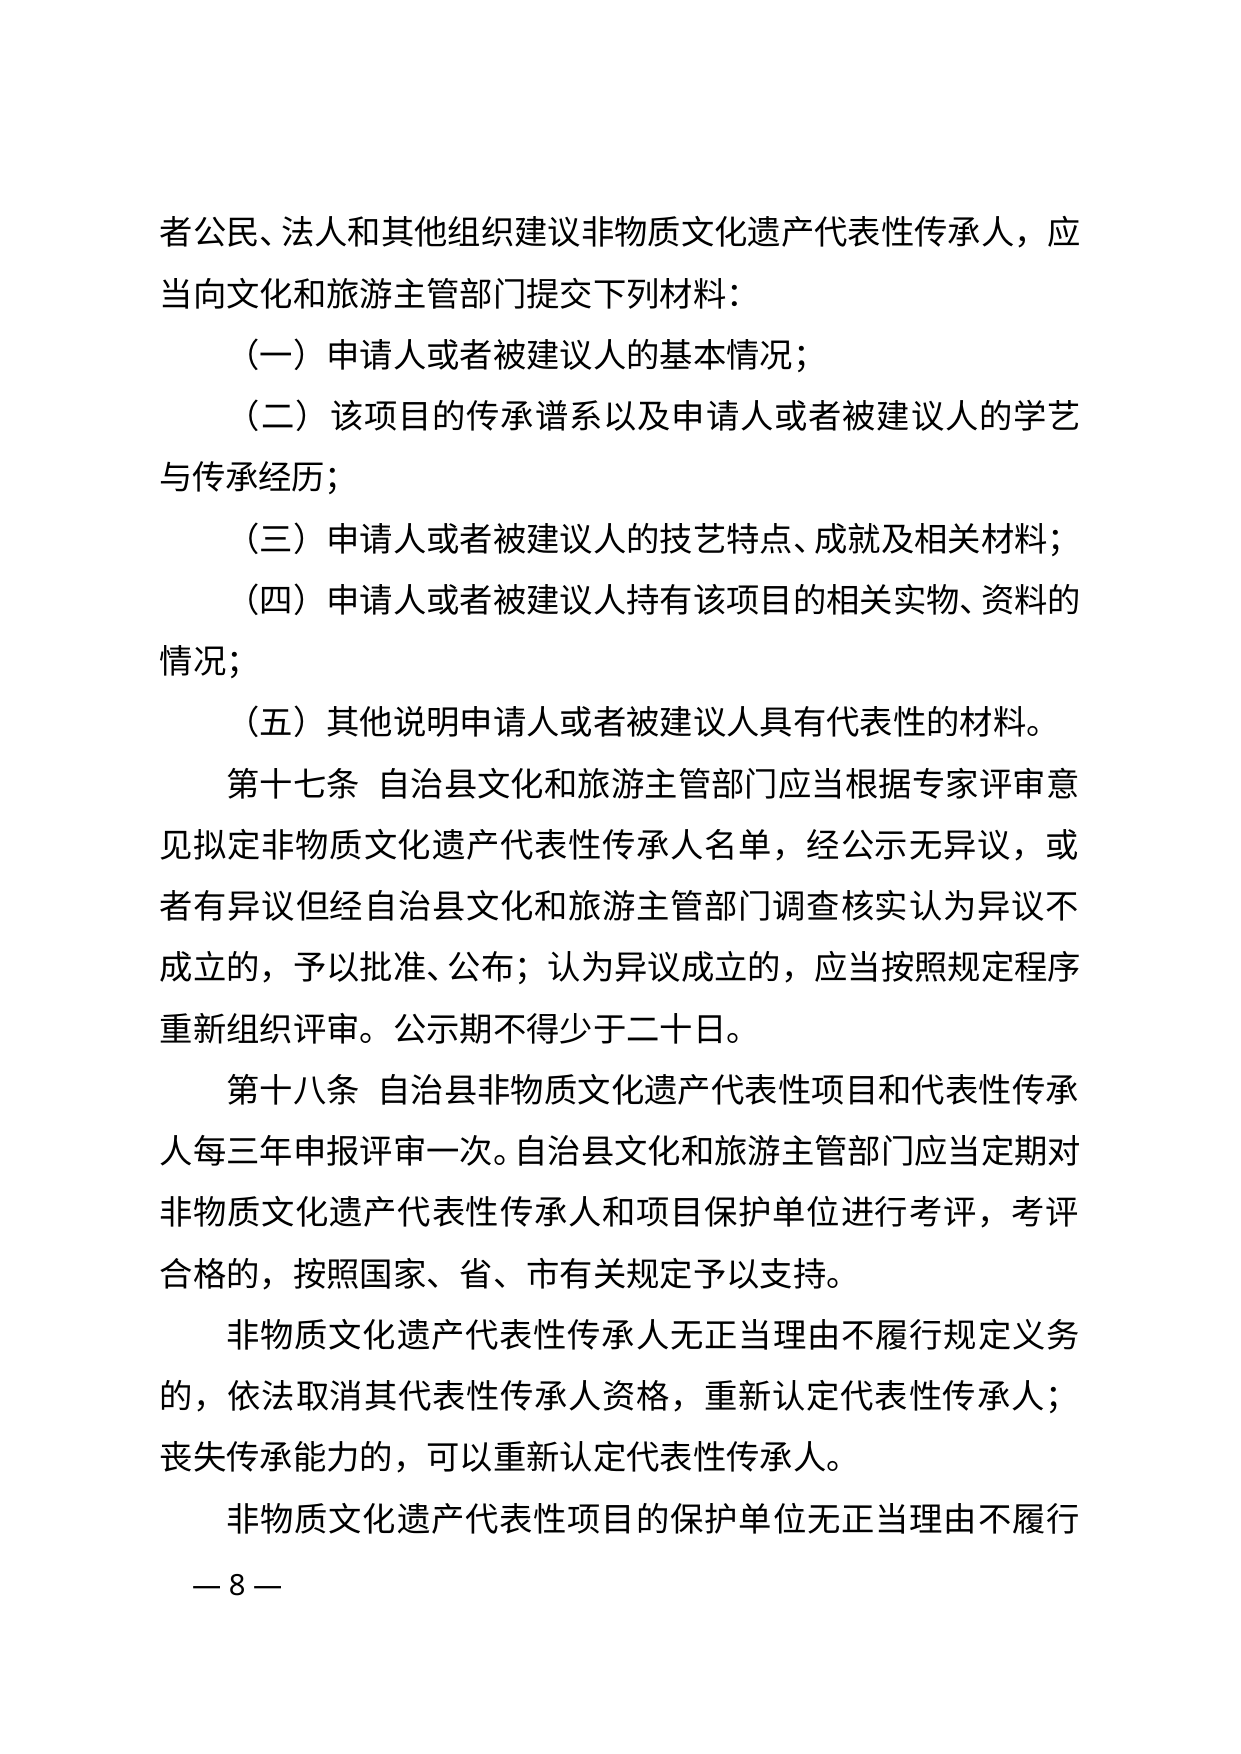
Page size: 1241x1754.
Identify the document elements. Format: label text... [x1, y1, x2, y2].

text 第十八条 自治县非物质文化遗产代表性项目和代表性传承人每三年申报评审一次。自治县文化和旅游主管部门应当定期对非物质文化遗产代表性传承人和项目保护单位进行考评，考评合格的，按照国家、省、市有关规定予以支持。 [159, 1176, 1081, 1421]
text 第十七条 自治县文化和旅游主管部门应当根据专家评审意见拟定非物质文化遗产代表性传承人名单，经公示无异议，或者有异议但经自治县文化和旅游主管部门调查核实认为异议不成立的，予以批准、公布；认为异议成立的，应当按照规定程序重新组织评审。公示期不得少于二十日。 [159, 869, 1081, 1176]
text （四）申请人或者被建议人持有该项目的相关实物、资料的情况； [159, 686, 1081, 808]
text 第十六条 公民申请成为非物质文化遗产代表性传承人，或者公民、法人和其他组织建议非物质文化遗产代表性传承人，应当向文化和旅游主管部门提交下列材料： [159, 257, 1081, 441]
text （五）其他说明申请人或者被建议人具有代表性的材料。 [159, 808, 1081, 869]
text （四）法律法规规定的其他条件。 [159, 196, 1081, 257]
text （一）申请人或者被建议人的基本情况； [159, 441, 1081, 502]
text （三）申请人或者被建议人的技艺特点、成就及相关材料； [159, 624, 1081, 686]
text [159, 1421, 1081, 1543]
text （二）该项目的传承谱系以及申请人或者被建议人的学艺与传承经历； [159, 502, 1081, 624]
